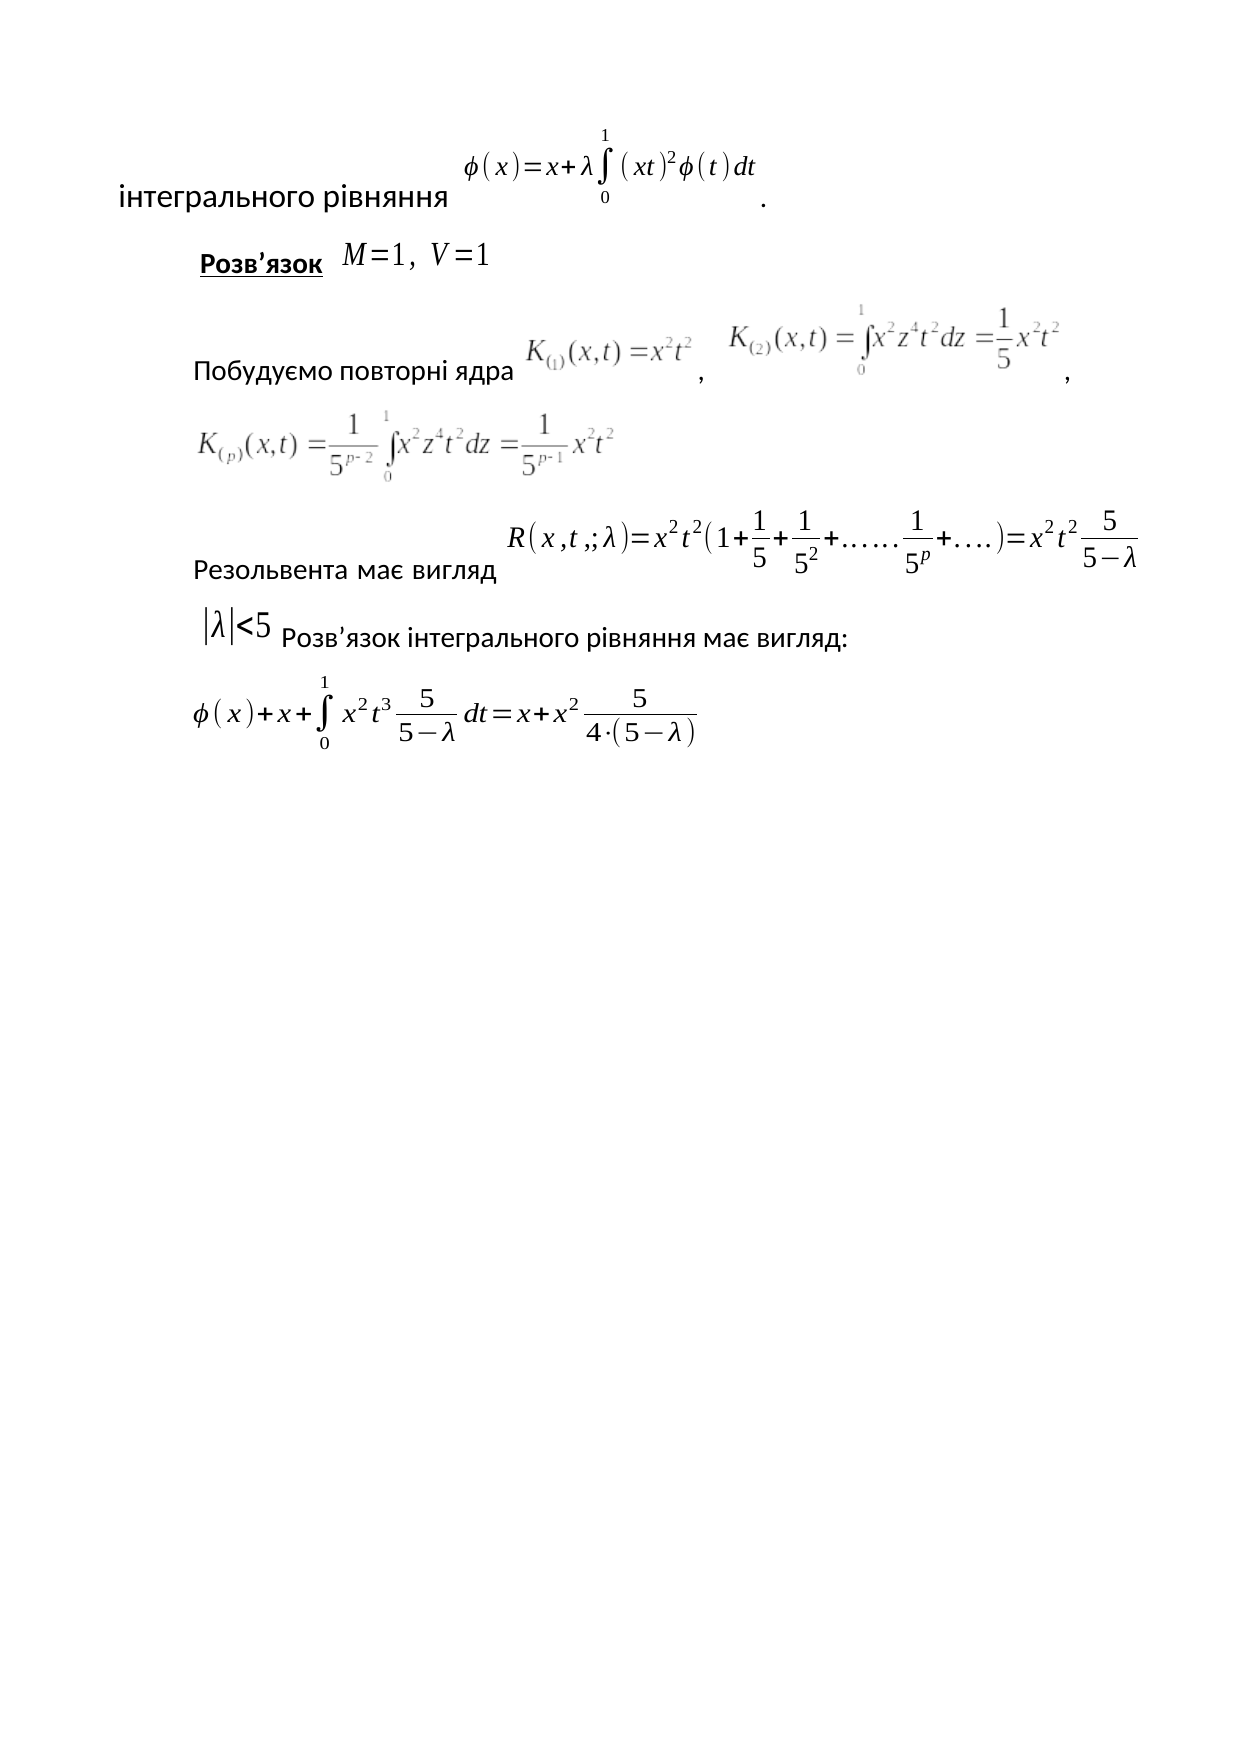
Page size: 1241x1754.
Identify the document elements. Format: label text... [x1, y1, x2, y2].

text Резольвента має вигляд Розв’язок інтегрального рівняння має вигляд: [118, 504, 1152, 655]
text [118, 126, 1152, 216]
text Побудуємо повторні ядра , , [118, 299, 1152, 387]
text Розв’язок [118, 236, 1152, 281]
